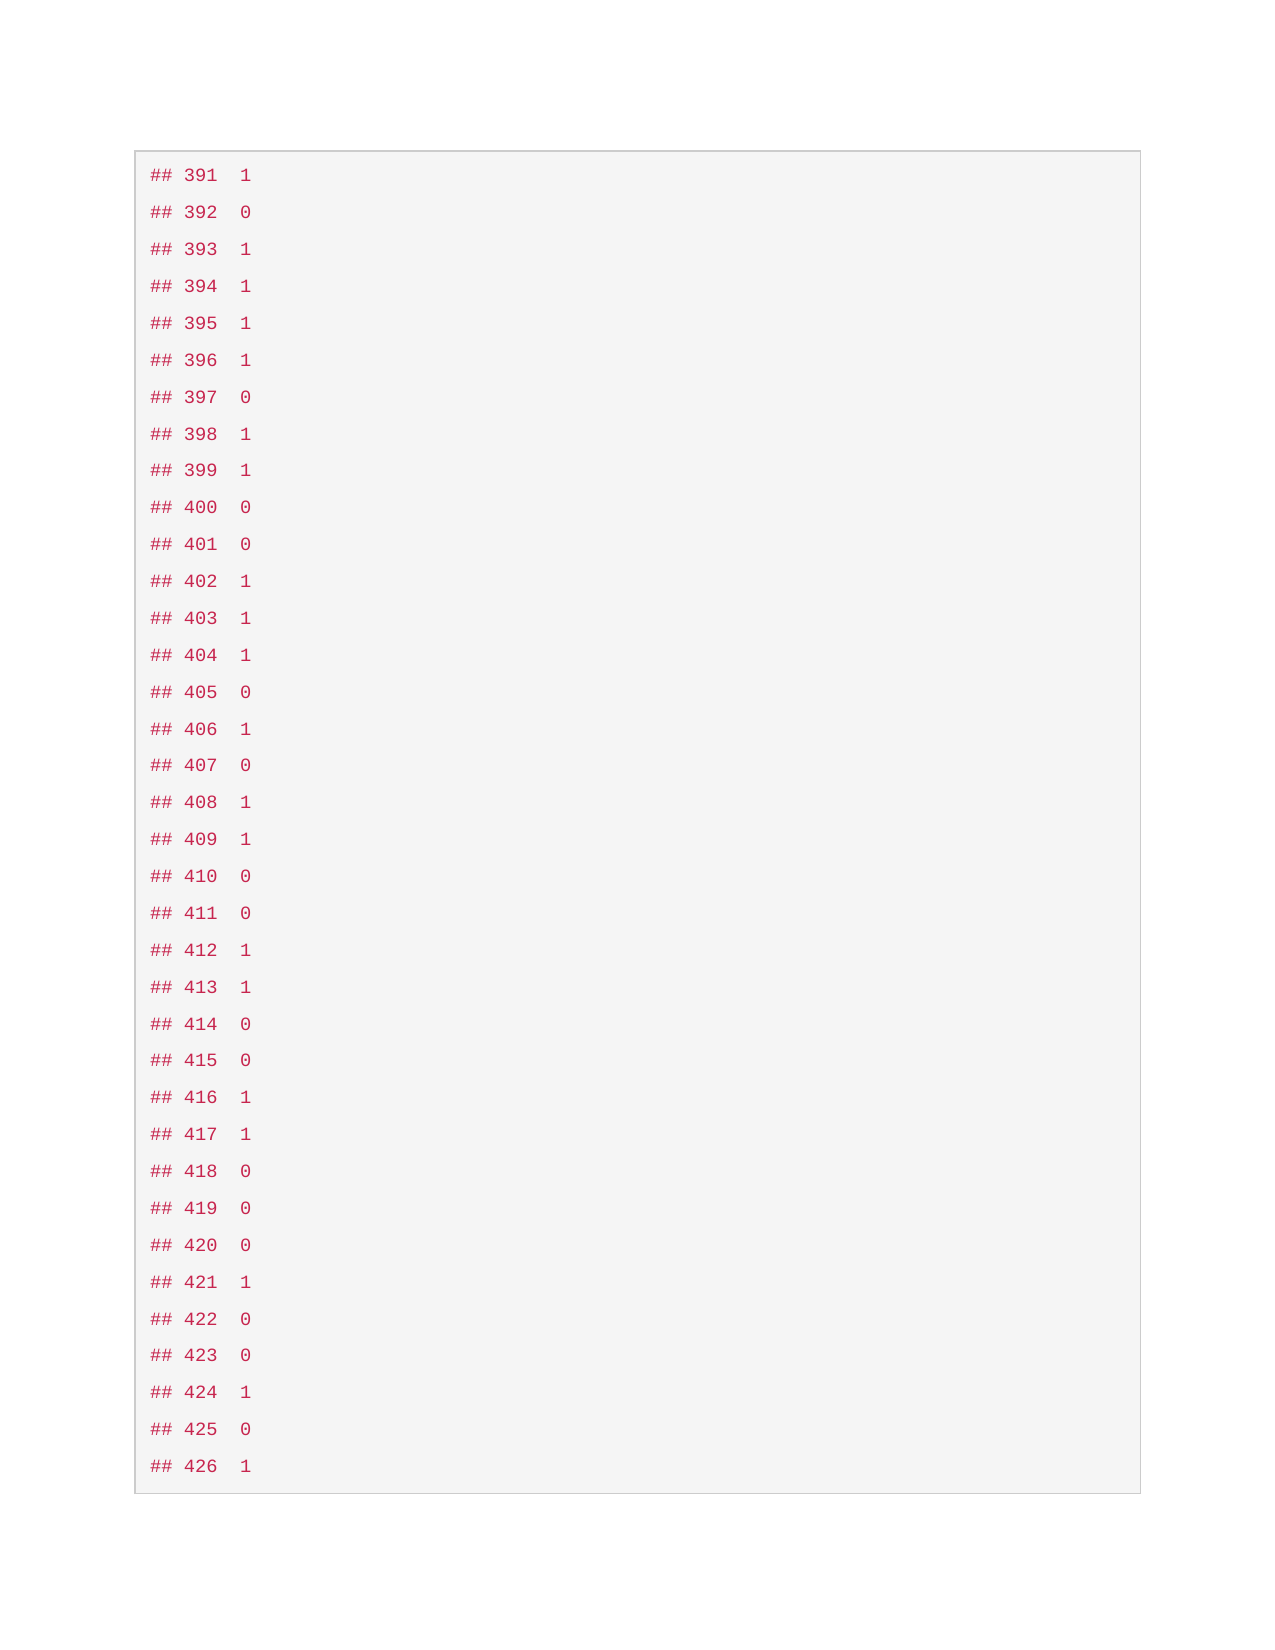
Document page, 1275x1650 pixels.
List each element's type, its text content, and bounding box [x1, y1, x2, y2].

text ## 400 0 [136, 482, 1140, 519]
text ## 392 0 [136, 187, 1140, 224]
text ## 404 1 [136, 629, 1140, 666]
text ## 409 1 [136, 814, 1140, 851]
text ## 398 1 [136, 408, 1140, 445]
text ## 395 1 [136, 297, 1140, 334]
text ## 416 1 [136, 1072, 1140, 1109]
text ## 418 0 [136, 1146, 1140, 1182]
text ## 425 0 [136, 1404, 1140, 1441]
text ## 397 0 [136, 371, 1140, 408]
text ## 403 1 [136, 592, 1140, 629]
text ## 394 1 [136, 261, 1140, 297]
text ## 401 0 [136, 519, 1140, 556]
text ## 402 1 [136, 556, 1140, 592]
text ## 419 0 [136, 1182, 1140, 1219]
text ## 423 0 [136, 1330, 1140, 1367]
text ## 407 0 [136, 740, 1140, 777]
text ## 420 0 [136, 1219, 1140, 1256]
text ## 399 1 [136, 445, 1140, 482]
text ## 414 0 [136, 998, 1140, 1035]
text ## 413 1 [136, 961, 1140, 998]
text ## 415 0 [136, 1035, 1140, 1072]
text ## 412 1 [136, 924, 1140, 961]
text ## 391 1 [136, 152, 1140, 187]
text ## 411 0 [136, 887, 1140, 924]
text ## 408 1 [136, 777, 1140, 814]
text ## 424 1 [136, 1367, 1140, 1404]
text ## 393 1 [136, 224, 1140, 261]
text ## 396 1 [136, 334, 1140, 371]
text ## 410 0 [136, 851, 1140, 887]
text ## 405 0 [136, 666, 1140, 703]
text ## 417 1 [136, 1109, 1140, 1146]
text ## 421 1 [136, 1256, 1140, 1293]
text ## 426 1 [136, 1441, 1140, 1493]
text ## 422 0 [136, 1293, 1140, 1330]
text ## 406 1 [136, 703, 1140, 740]
